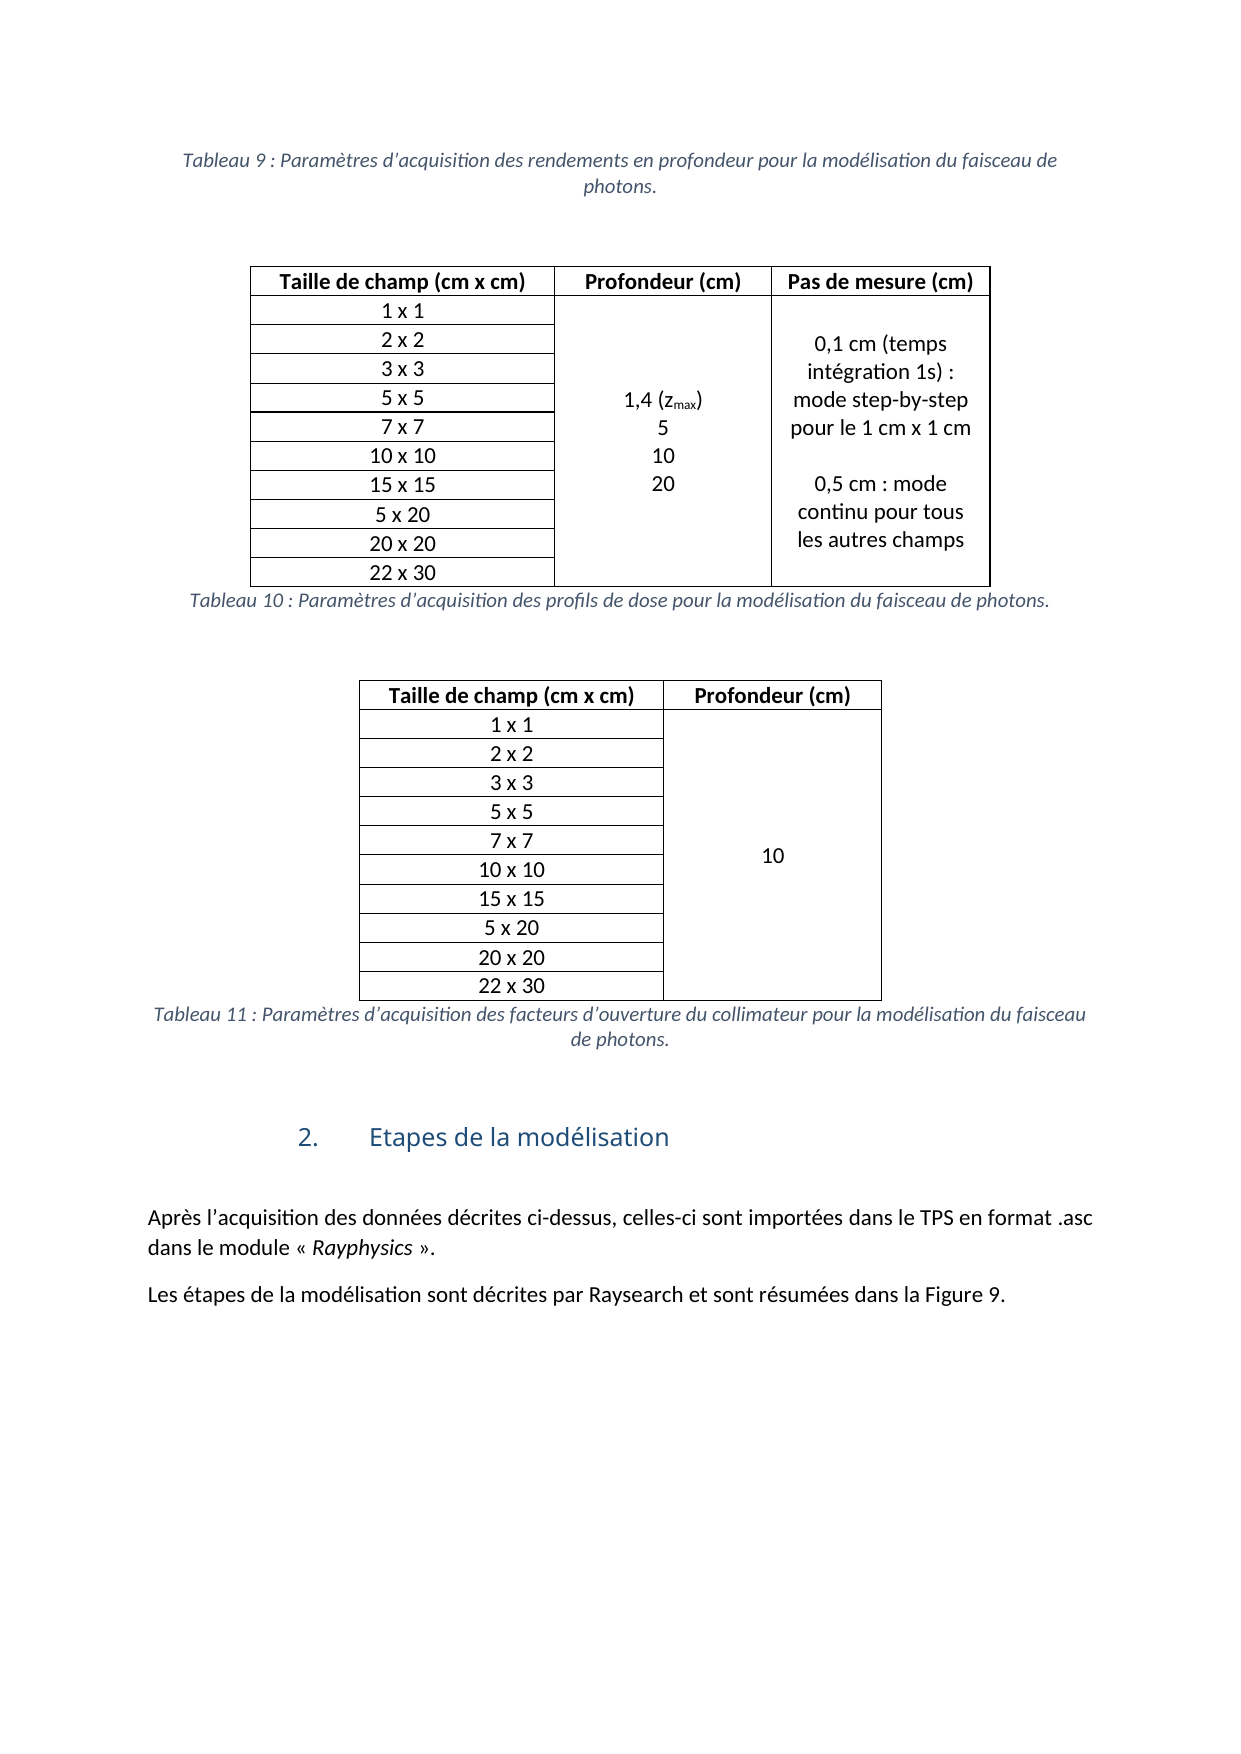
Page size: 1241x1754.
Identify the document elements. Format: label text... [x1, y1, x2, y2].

table_cell 5 x 20 [251, 500, 554, 528]
table_cell 10 [664, 710, 881, 1000]
table_cell 1 x 1 [251, 296, 554, 324]
table_cell 5 x 5 [251, 384, 554, 411]
table_cell 10 x 10 [360, 855, 663, 883]
table_header Taille de champ (cm x cm) [251, 267, 554, 295]
table_cell 2 x 2 [360, 739, 663, 767]
subtitle Etapes de la modélisation [298, 1119, 1093, 1153]
table_cell 15 x 15 [360, 885, 663, 912]
table_cell 20 x 20 [360, 943, 663, 971]
table_cell 5 x 20 [360, 914, 663, 942]
table_cell 22 x 30 [360, 972, 663, 1000]
table_cell 22 x 30 [251, 558, 554, 586]
table_cell 1 x 1 [360, 710, 663, 738]
table_cell 7 x 7 [251, 413, 554, 441]
table_cell 20 x 20 [251, 529, 554, 557]
table_cell 3 x 3 [360, 768, 663, 796]
table_header Profondeur (cm) [555, 267, 771, 295]
text Après l’acquisition des données décrites ci-dessus, celles-ci sont importées dans le TPS en format .asc dans le module « Rayphysics ». [148, 1203, 1093, 1261]
table_cell 1,4 (zmax) 5 10 20 [555, 296, 771, 586]
table_header Profondeur (cm) [664, 681, 881, 709]
text Les étapes de la modélisation sont décrites par Raysearch et sont résumées dans la Figure 9. [148, 1280, 1093, 1308]
table_cell 0,1 cm (temps intégration 1s) : mode step-by-step pour le 1 cm x 1 cm 0,5 cm : mode continu pour tous les autres champs [772, 296, 989, 586]
table_cell 10 x 10 [251, 442, 554, 469]
table_header Pas de mesure (cm) [772, 267, 989, 295]
table_cell 15 x 15 [251, 471, 554, 499]
table_header Taille de champ (cm x cm) [360, 681, 663, 709]
table_cell 2 x 2 [251, 325, 554, 353]
table_cell 5 x 5 [360, 797, 663, 825]
table_cell 7 x 7 [360, 826, 663, 854]
table_cell 3 x 3 [251, 354, 554, 382]
